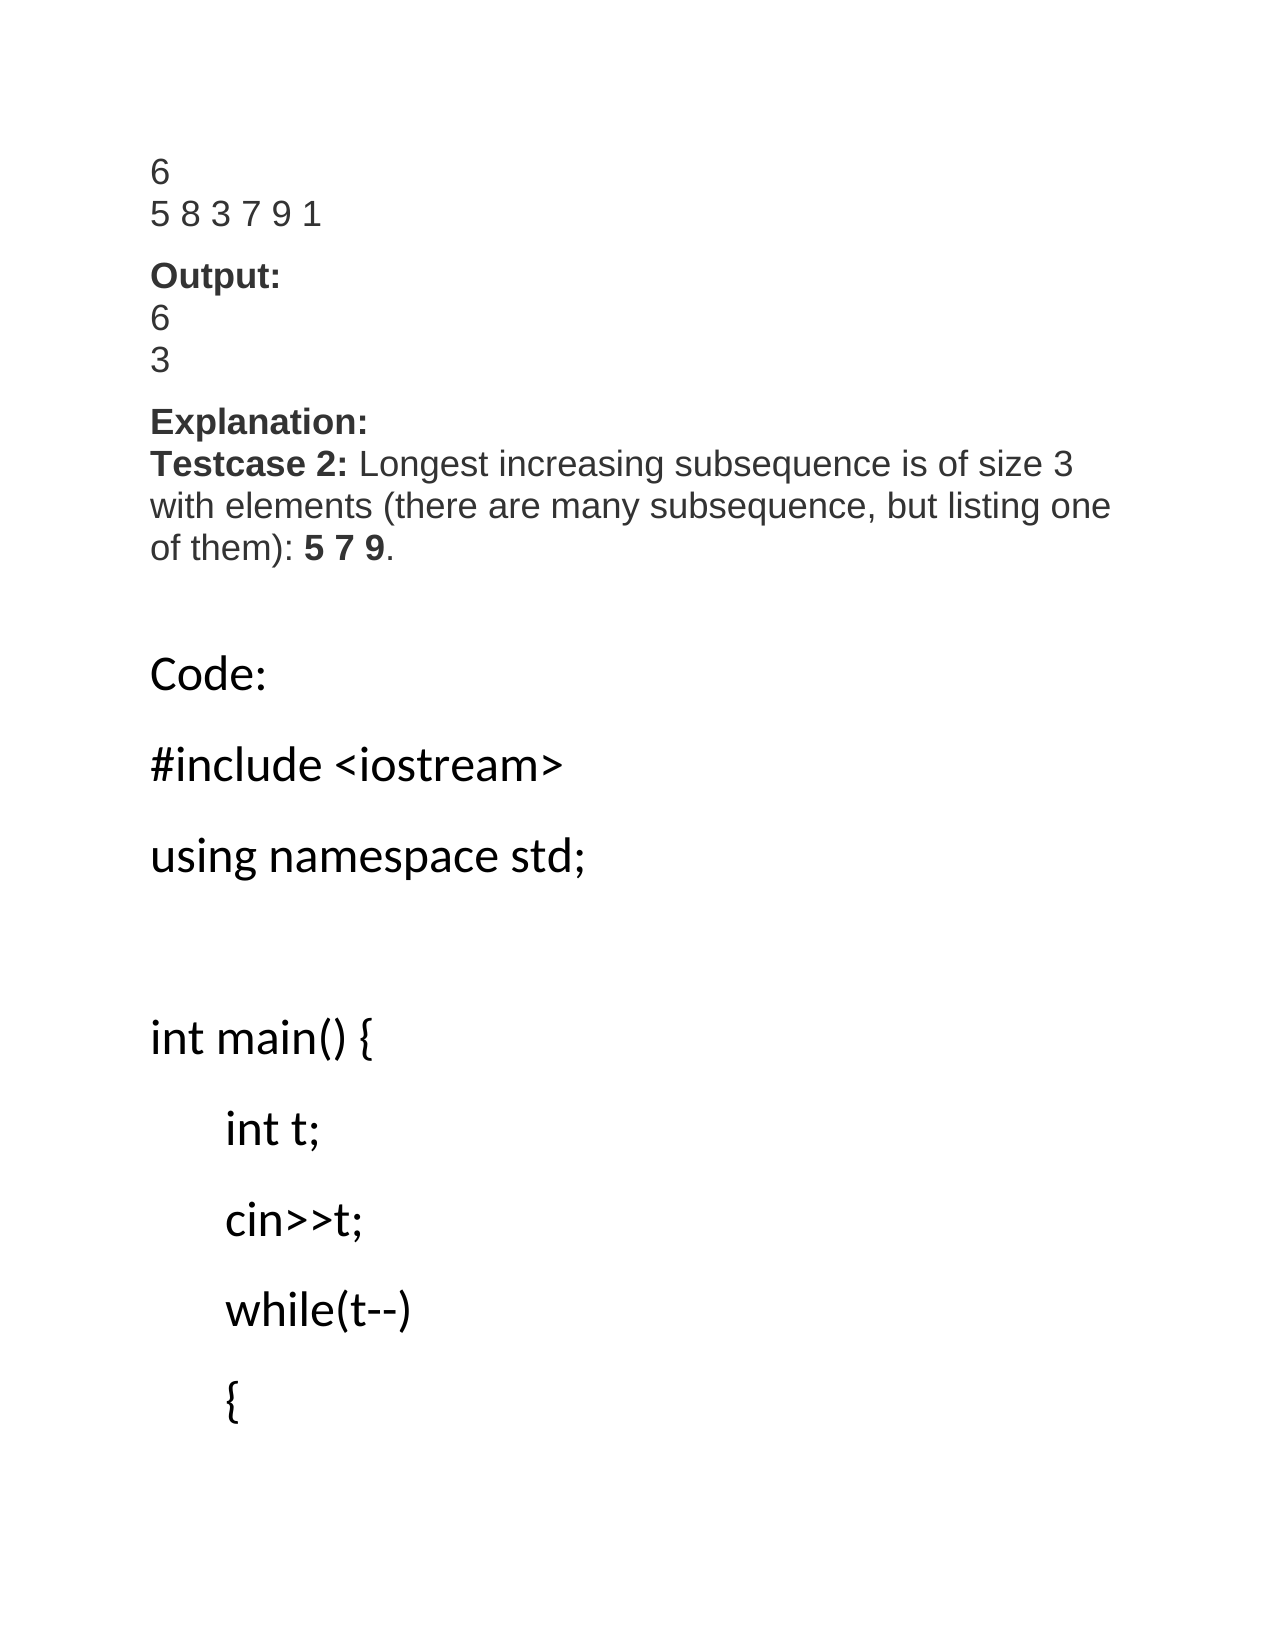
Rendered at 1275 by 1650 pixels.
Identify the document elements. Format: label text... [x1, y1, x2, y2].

text while(t--) [150, 1278, 1125, 1339]
text int t; [150, 1096, 1125, 1157]
text Code: [150, 642, 1125, 703]
text { [150, 1369, 1125, 1430]
text #include <iostream> [150, 733, 1125, 794]
text int main() { [150, 1006, 1125, 1067]
text cin>>t; [150, 1187, 1125, 1248]
text Output: 6 3 [150, 254, 1125, 380]
text using namespace std; [150, 824, 1125, 885]
text Explanation: Testcase 2: Longest increasing subsequence is of size 3 with elements (there are many subsequence, but listing one of them): 5 7 9. [150, 401, 1125, 568]
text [150, 150, 1125, 234]
